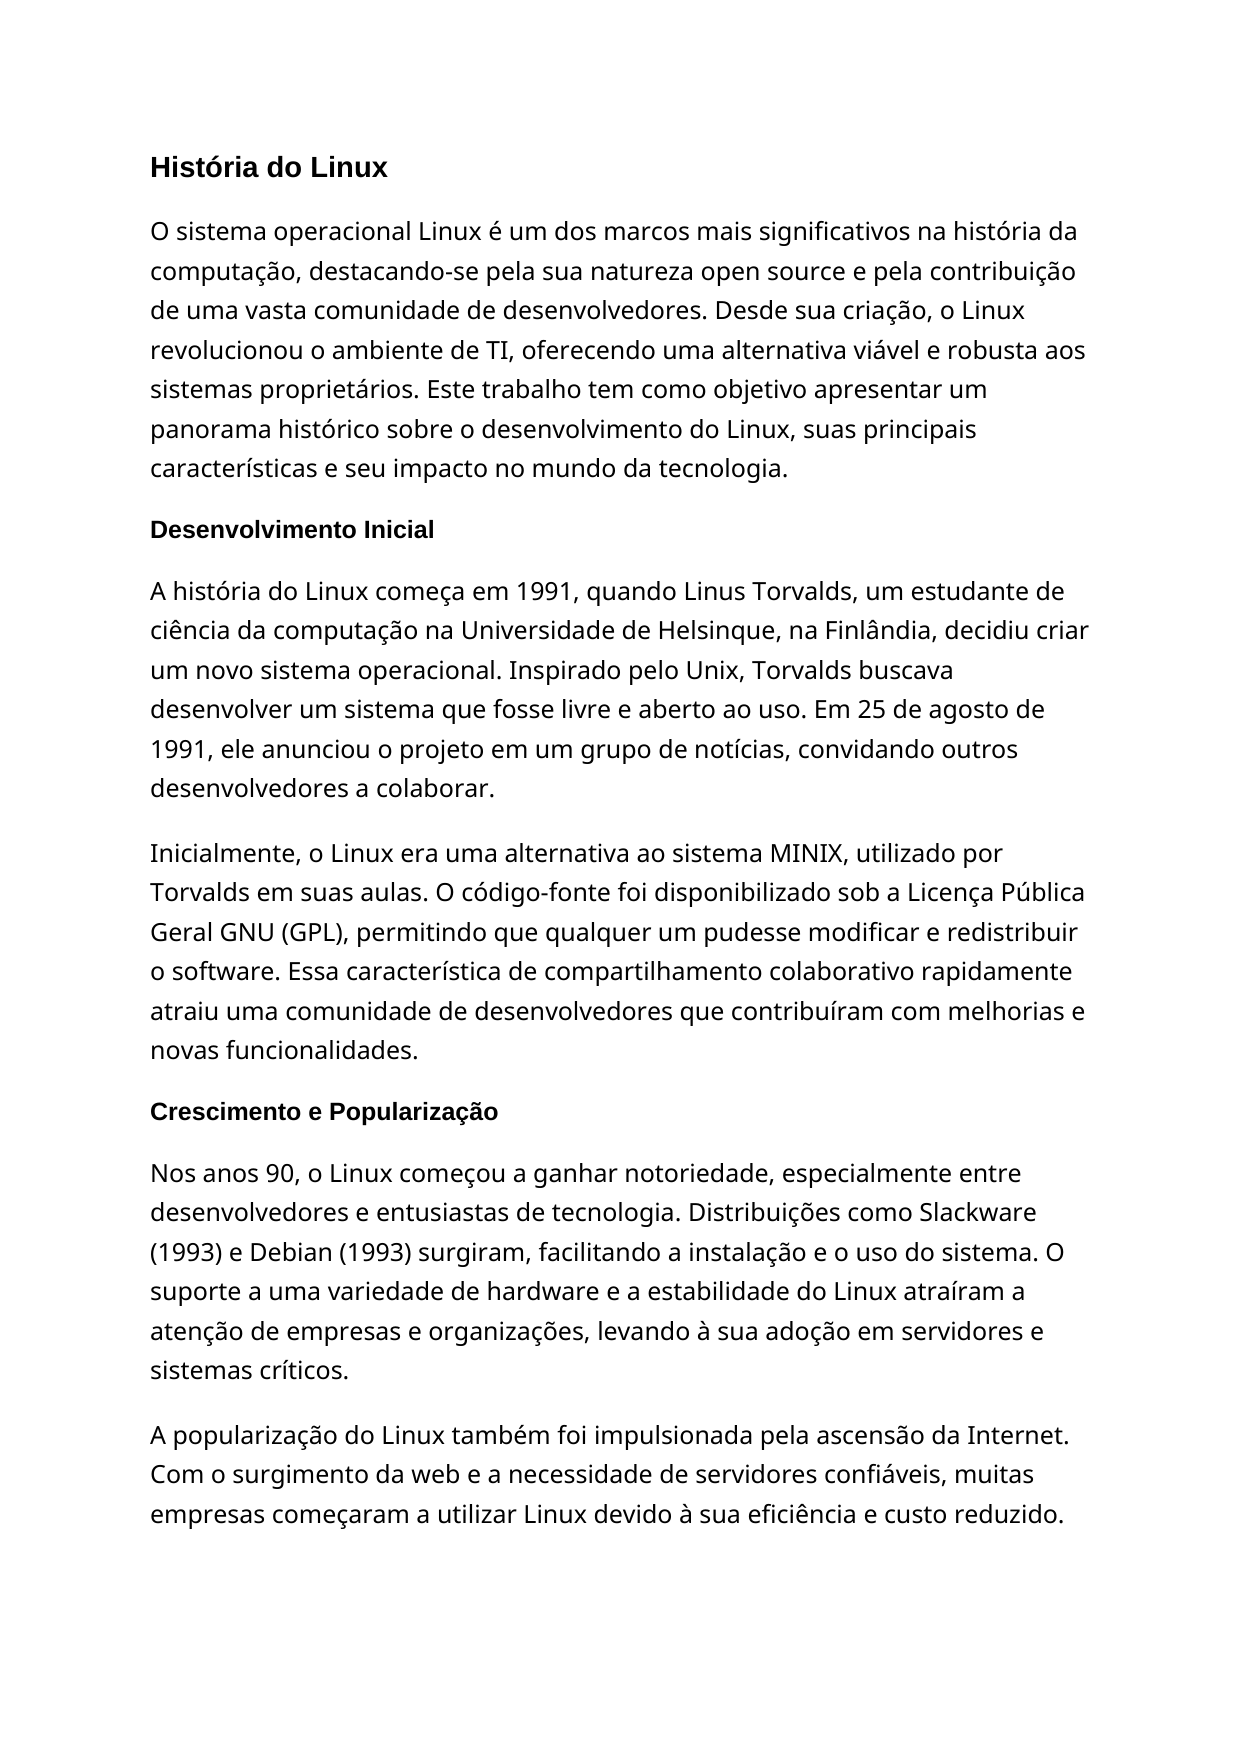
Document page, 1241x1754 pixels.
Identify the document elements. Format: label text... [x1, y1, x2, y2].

text História do Linux [150, 150, 1090, 183]
text Crescimento e Popularização [150, 1097, 1090, 1126]
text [150, 1417, 1090, 1531]
text A história do Linux começa em 1991, quando Linus Torvalds, um estudante de ciência da computação na Universidade de Helsinque, na Finlândia, decidiu criar um novo sistema operacional. Inspirado pelo Unix, Torvalds buscava desenvolver um sistema que fosse livre e aberto ao uso. Em 25 de agosto de 1991, ele anunciou o projeto em um grupo de notícias, convidando outros desenvolvedores a colaborar. [150, 573, 1090, 805]
text Desenvolvimento Inicial [150, 515, 1090, 544]
text Nos anos 90, o Linux começou a ganhar notoriedade, especialmente entre desenvolvedores e entusiastas de tecnologia. Distribuições como Slackware (1993) e Debian (1993) surgiram, facilitando a instalação e o uso do sistema. O suporte a uma variedade de hardware e a estabilidade do Linux atraíram a atenção de empresas e organizações, levando à sua adoção em servidores e sistemas críticos. [150, 1156, 1090, 1387]
text Inicialmente, o Linux era uma alternativa ao sistema MINIX, utilizado por Torvalds em suas aulas. O código-fonte foi disponibilizado sob a Licença Pública Geral GNU (GPL), permitindo que qualquer um pudesse modificar e redistribuir o software. Essa característica de compartilhamento colaborativo rapidamente atraiu uma comunidade de desenvolvedores que contribuíram com melhorias e novas funcionalidades. [150, 835, 1090, 1067]
text O sistema operacional Linux é um dos marcos mais significativos na história da computação, destacando-se pela sua natureza open source e pela contribuição de uma vasta comunidade de desenvolvedores. Desde sua criação, o Linux revolucionou o ambiente de TI, oferecendo uma alternativa viável e robusta aos sistemas proprietários. Este trabalho tem como objetivo apresentar um panorama histórico sobre o desenvolvimento do Linux, suas principais características e seu impacto no mundo da tecnologia. [150, 214, 1090, 485]
